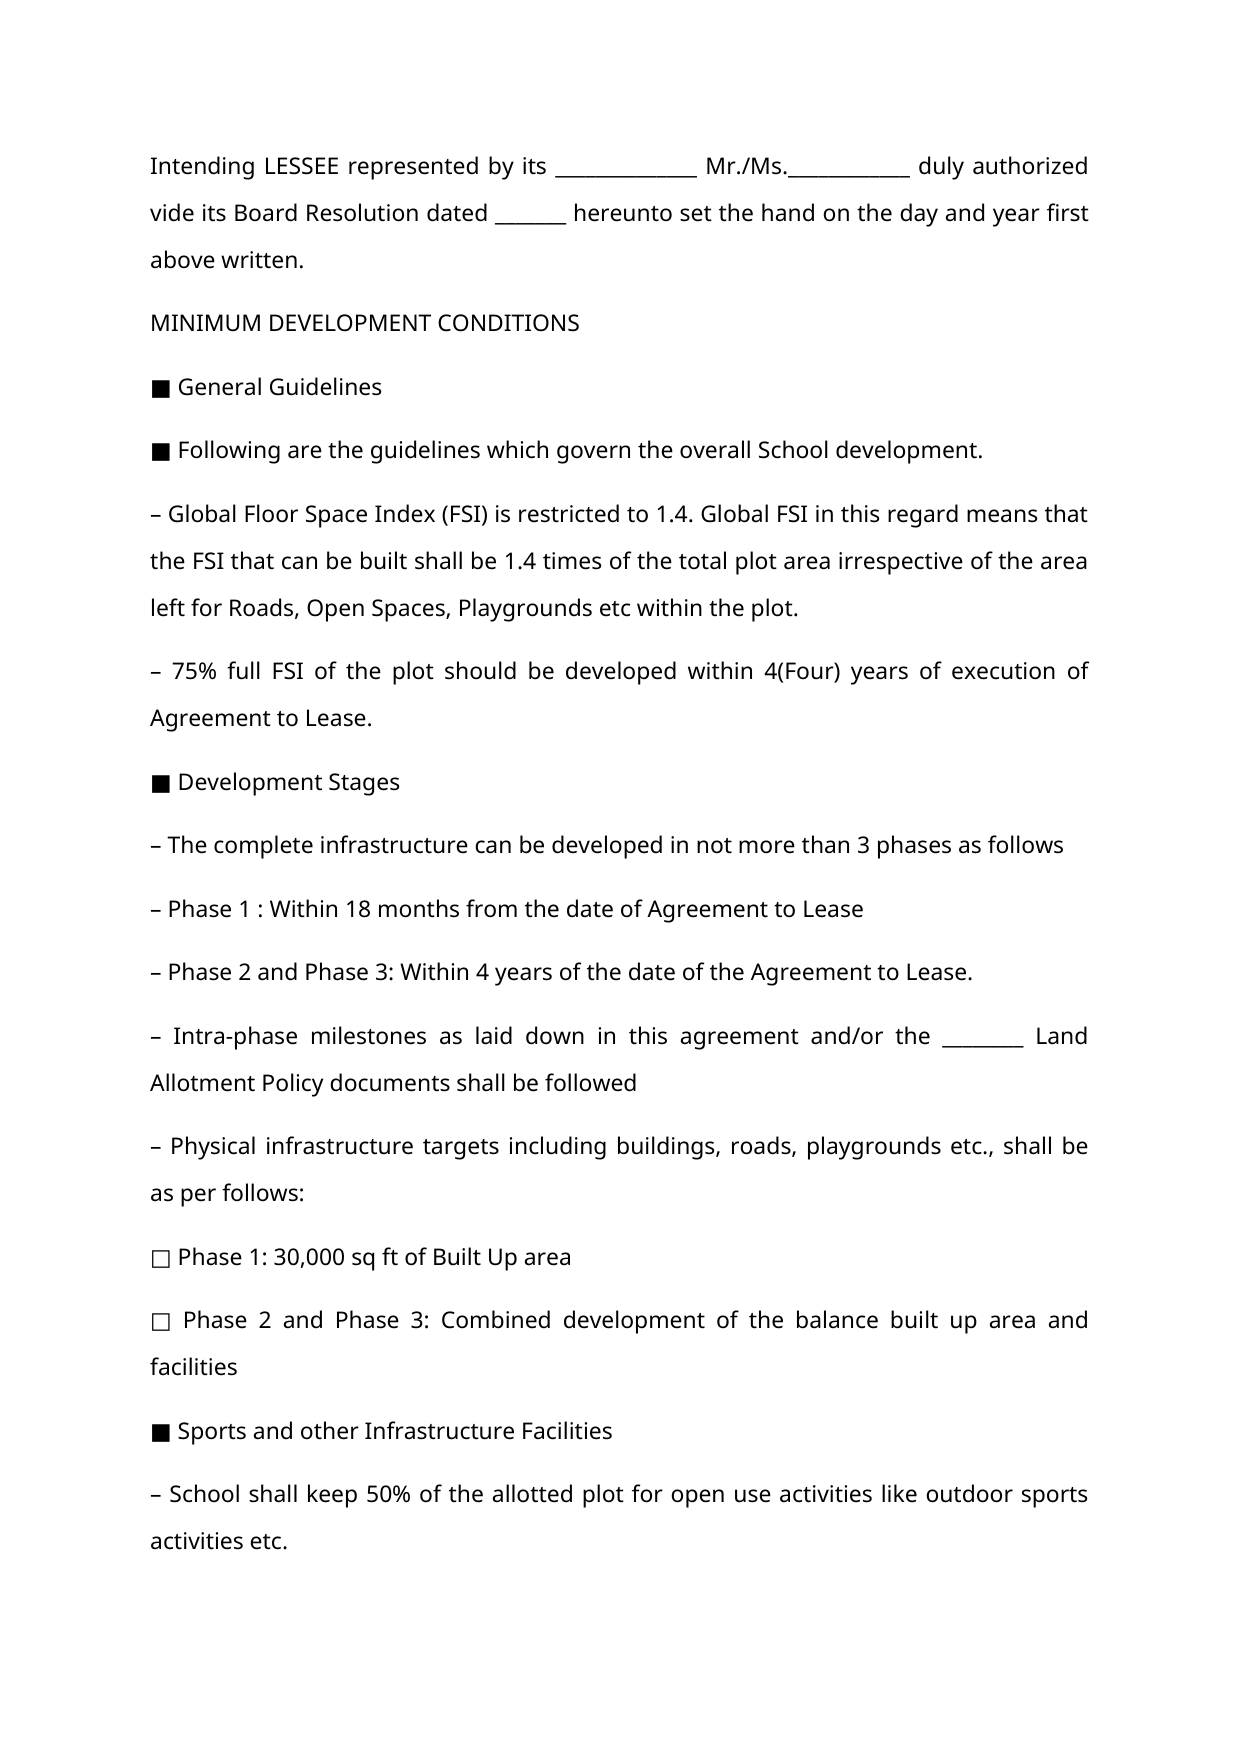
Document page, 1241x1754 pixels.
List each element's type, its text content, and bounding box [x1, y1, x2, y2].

text ■ General Guidelines [150, 371, 1090, 402]
text ■ Sports and other Infrastructure Facilities [150, 1414, 1090, 1446]
text ■ Following are the guidelines which govern the overall School development. [150, 434, 1090, 466]
text □ Phase 2 and Phase 3: Combined development of the balance built up area and facilities [150, 1304, 1090, 1382]
text – Intra-phase milestones as laid down in this agreement and/or the ________ Land Allotment Policy documents shall be followed [150, 1020, 1090, 1098]
text ■ Development Stages [150, 766, 1090, 797]
text MINIMUM DEVELOPMENT CONDITIONS [150, 307, 1090, 338]
text – Physical infrastructure targets including buildings, roads, playgrounds etc., shall be as per follows: [150, 1130, 1090, 1208]
text – Phase 2 and Phase 3: Within 4 years of the date of the Agreement to Lease. [150, 956, 1090, 987]
text – Global Floor Space Index (FSI) is restricted to 1.4. Global FSI in this regard means that the FSI that can be built shall be 1.4 times of the total plot area irrespective of the area left for Roads, Open Spaces, Playgrounds etc within the plot. [150, 498, 1090, 623]
text – 75% full FSI of the plot should be developed within 4(Four) years of execution of Agreement to Lease. [150, 655, 1090, 733]
text – The complete infrastructure can be developed in not more than 3 phases as follows [150, 829, 1090, 860]
text – School shall keep 50% of the allotted plot for open use activities like outdoor sports activities etc. [150, 1478, 1090, 1556]
text – Phase 1 : Within 18 months from the date of Agreement to Lease [150, 893, 1090, 924]
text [150, 150, 1090, 275]
text □ Phase 1: 30,000 sq ft of Built Up area [150, 1241, 1090, 1272]
